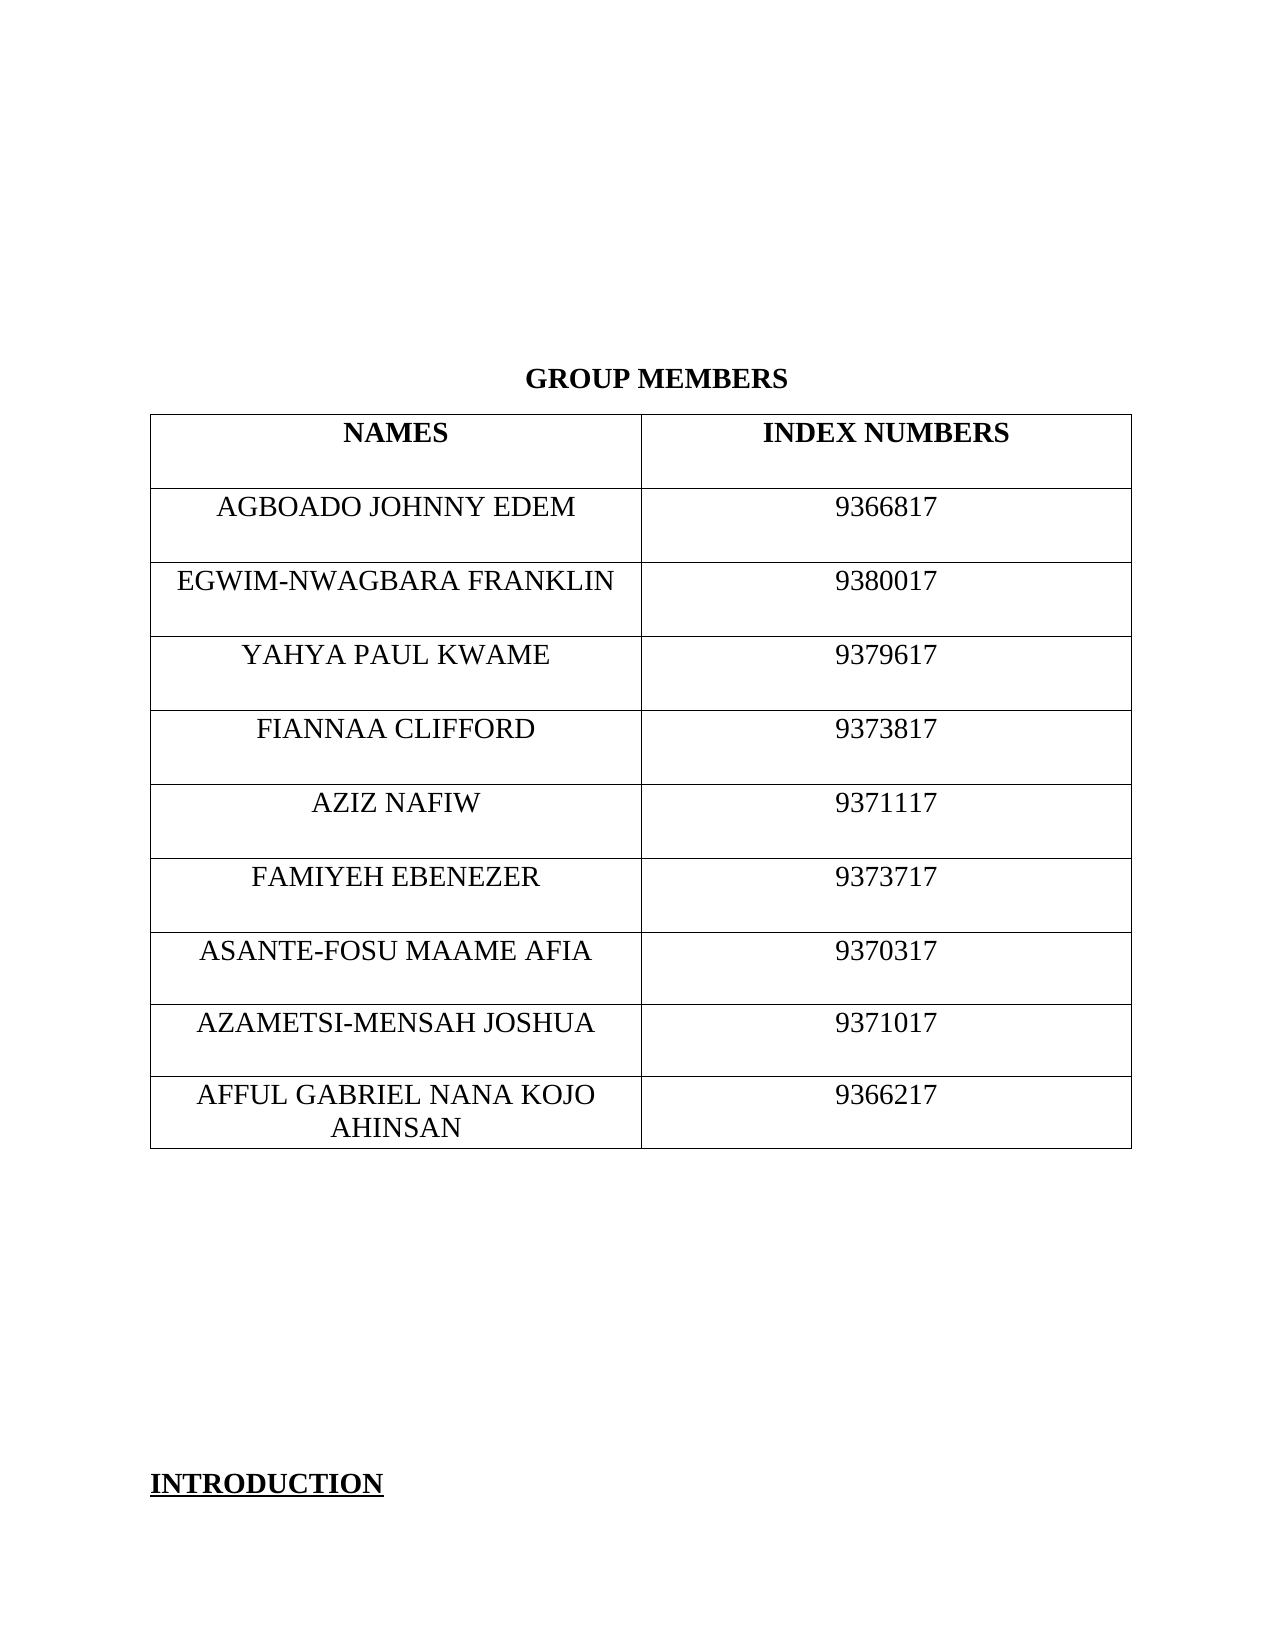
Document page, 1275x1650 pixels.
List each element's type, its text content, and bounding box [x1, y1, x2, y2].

table_cell FAMIYEH EBENEZER [151, 859, 641, 932]
table_cell YAHYA PAUL KWAME [151, 637, 641, 710]
table_header INDEX NUMBERS [642, 415, 1131, 488]
table_cell 9373717 [642, 859, 1131, 932]
table_cell 9379617 [642, 637, 1131, 710]
table_cell 9370317 [642, 933, 1131, 1004]
table_cell 9380017 [642, 563, 1131, 636]
text GROUP MEMBERS [150, 361, 1125, 395]
table_cell 9371117 [642, 785, 1131, 858]
table_cell AZIZ NAFIW [151, 785, 641, 858]
table_cell 9371017 [642, 1005, 1131, 1076]
table_cell AFFUL GABRIEL NANA KOJO AHINSAN [151, 1077, 641, 1148]
table_cell ASANTE-FOSU MAAME AFIA [151, 933, 641, 1004]
table_cell AZAMETSI-MENSAH JOSHUA [151, 1005, 641, 1076]
table_cell 9373817 [642, 711, 1131, 784]
table_cell FIANNAA CLIFFORD [151, 711, 641, 784]
table_cell AGBOADO JOHNNY EDEM [151, 489, 641, 562]
text INTRODUCTION [150, 1466, 1125, 1499]
table_cell 9366217 [642, 1077, 1131, 1148]
table_cell 9366817 [642, 489, 1131, 562]
table_cell EGWIM-NWAGBARA FRANKLIN [151, 563, 641, 636]
table_header NAMES [151, 415, 641, 488]
